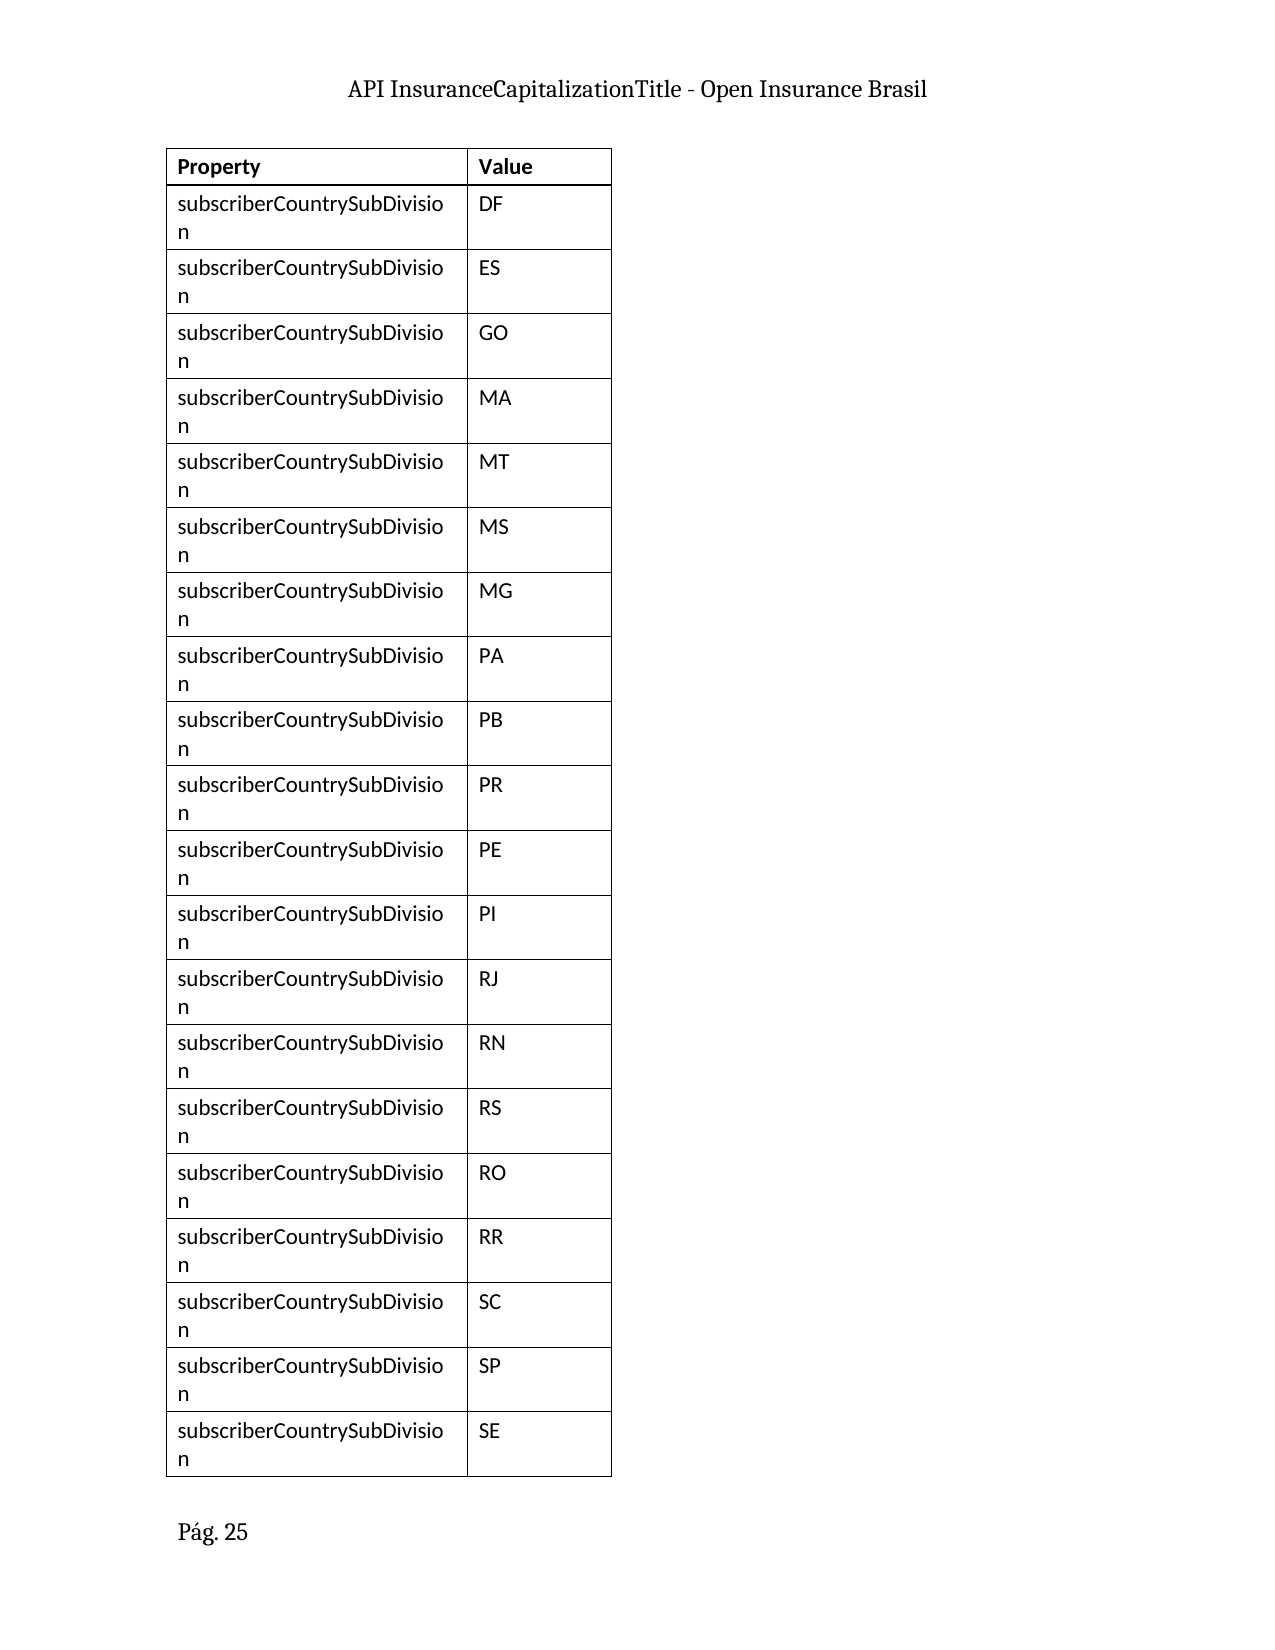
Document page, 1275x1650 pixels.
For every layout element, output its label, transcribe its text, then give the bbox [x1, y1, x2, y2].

table_cell subscriberCountrySubDivision [167, 960, 467, 1024]
table_cell ES [468, 250, 611, 313]
table_cell subscriberCountrySubDivision [167, 1089, 467, 1153]
table_cell SE [468, 1412, 611, 1476]
table_cell subscriberCountrySubDivision [167, 896, 467, 959]
table_cell PA [468, 637, 611, 701]
table_cell subscriberCountrySubDivision [167, 379, 467, 442]
table_cell subscriberCountrySubDivision [167, 573, 467, 636]
table_cell PI [468, 896, 611, 959]
table_cell subscriberCountrySubDivision [167, 702, 467, 765]
table_cell subscriberCountrySubDivision [167, 637, 467, 701]
table_cell subscriberCountrySubDivision [167, 1283, 467, 1347]
table_cell MS [468, 508, 611, 572]
table_cell subscriberCountrySubDivision [167, 508, 467, 572]
table_cell subscriberCountrySubDivision [167, 1412, 467, 1476]
table_cell RN [468, 1025, 611, 1088]
table_cell SP [468, 1348, 611, 1411]
table_cell RS [468, 1089, 611, 1153]
table_cell RR [468, 1219, 611, 1282]
table_cell DF [468, 186, 611, 249]
table_cell GO [468, 314, 611, 378]
table_cell MT [468, 444, 611, 507]
table_cell subscriberCountrySubDivision [167, 1348, 467, 1411]
table_cell subscriberCountrySubDivision [167, 1025, 467, 1088]
table_cell subscriberCountrySubDivision [167, 766, 467, 830]
table_cell RO [468, 1154, 611, 1217]
table_cell SC [468, 1283, 611, 1347]
table_cell subscriberCountrySubDivision [167, 186, 467, 249]
table_cell subscriberCountrySubDivision [167, 444, 467, 507]
table_header Value [468, 149, 611, 184]
table_cell subscriberCountrySubDivision [167, 831, 467, 894]
table_cell MA [468, 379, 611, 442]
table_cell subscriberCountrySubDivision [167, 250, 467, 313]
table_cell PB [468, 702, 611, 765]
table_cell RJ [468, 960, 611, 1024]
table_cell PE [468, 831, 611, 894]
table_cell MG [468, 573, 611, 636]
table_header Property [167, 149, 467, 184]
table_cell PR [468, 766, 611, 830]
table_cell subscriberCountrySubDivision [167, 1154, 467, 1217]
table_cell subscriberCountrySubDivision [167, 314, 467, 378]
table_cell subscriberCountrySubDivision [167, 1219, 467, 1282]
